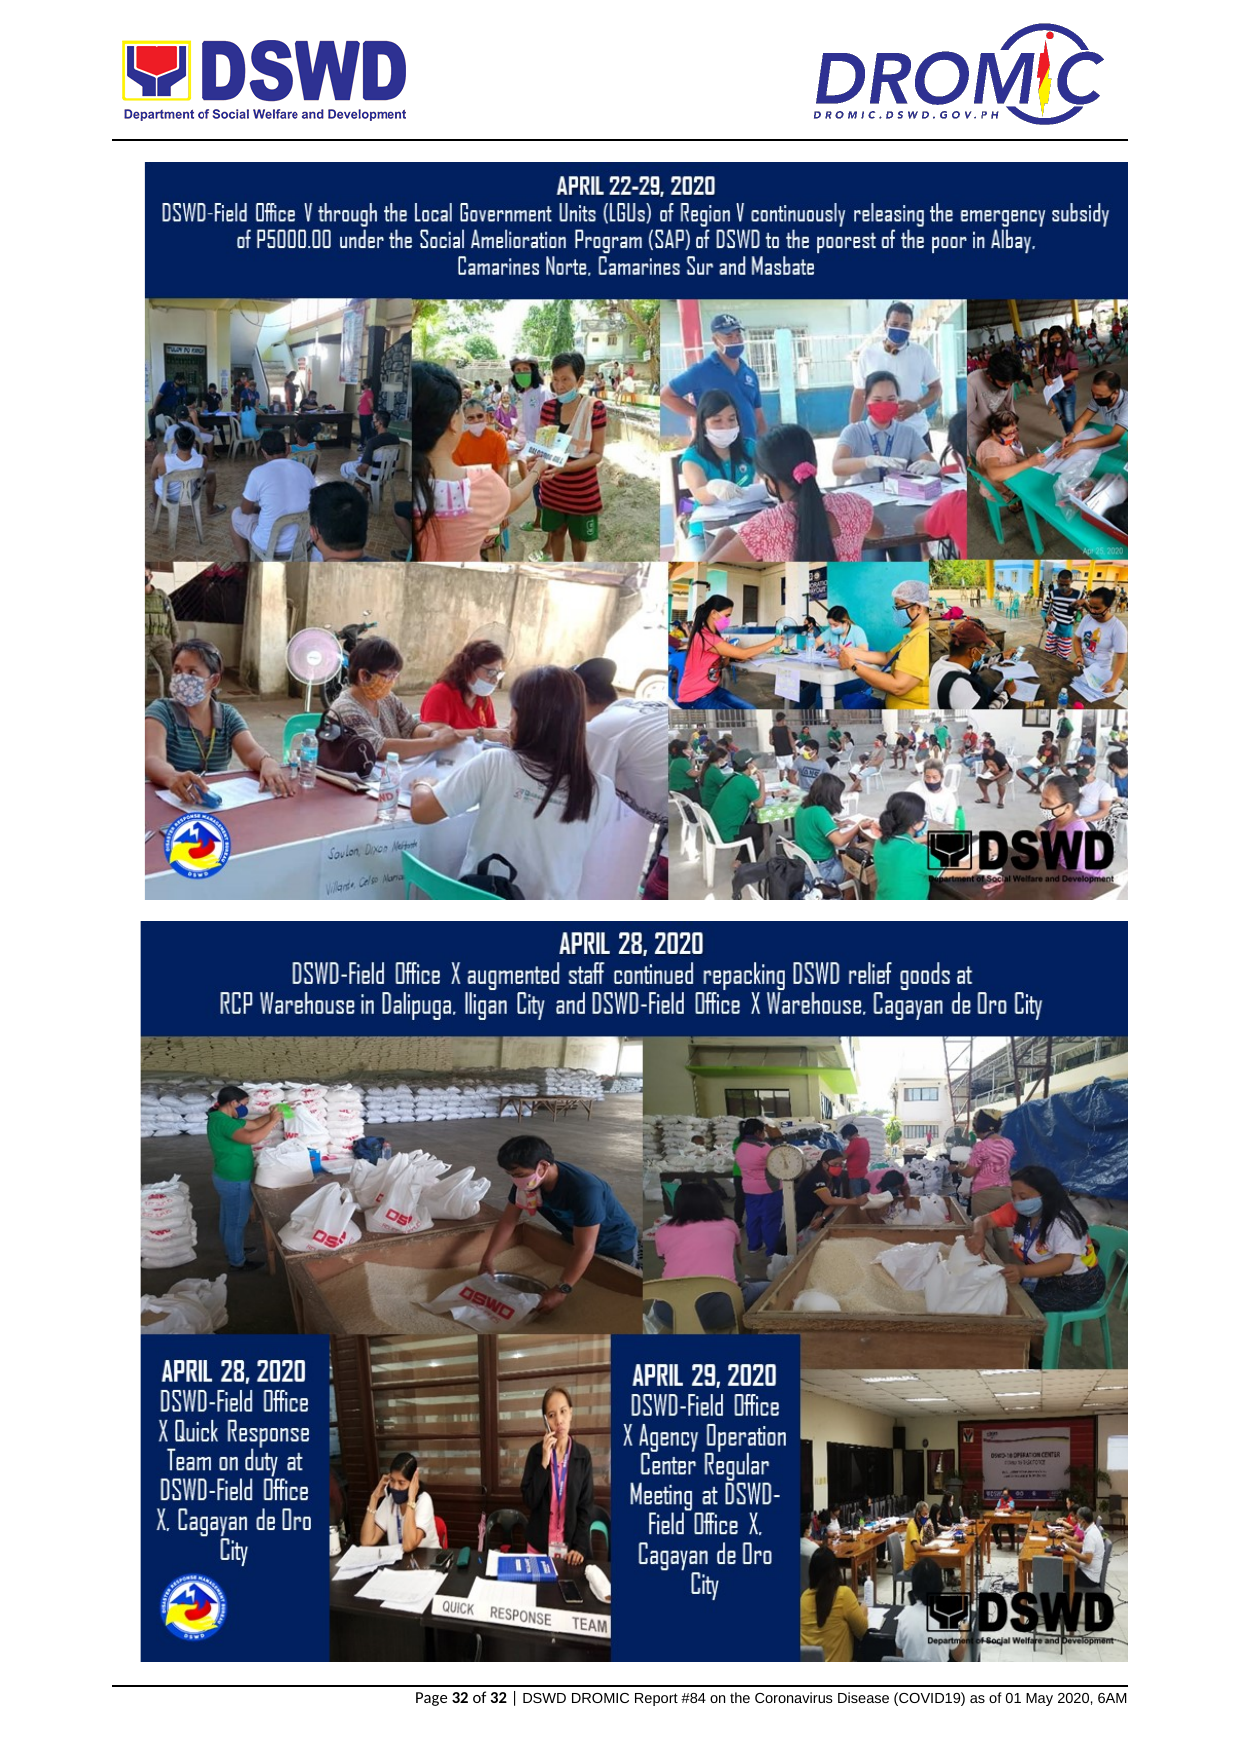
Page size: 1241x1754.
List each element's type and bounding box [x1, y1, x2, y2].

picture [144, 162, 1128, 900]
picture [140, 921, 1128, 1662]
picture [781, 23, 1133, 125]
picture [112, 37, 417, 125]
